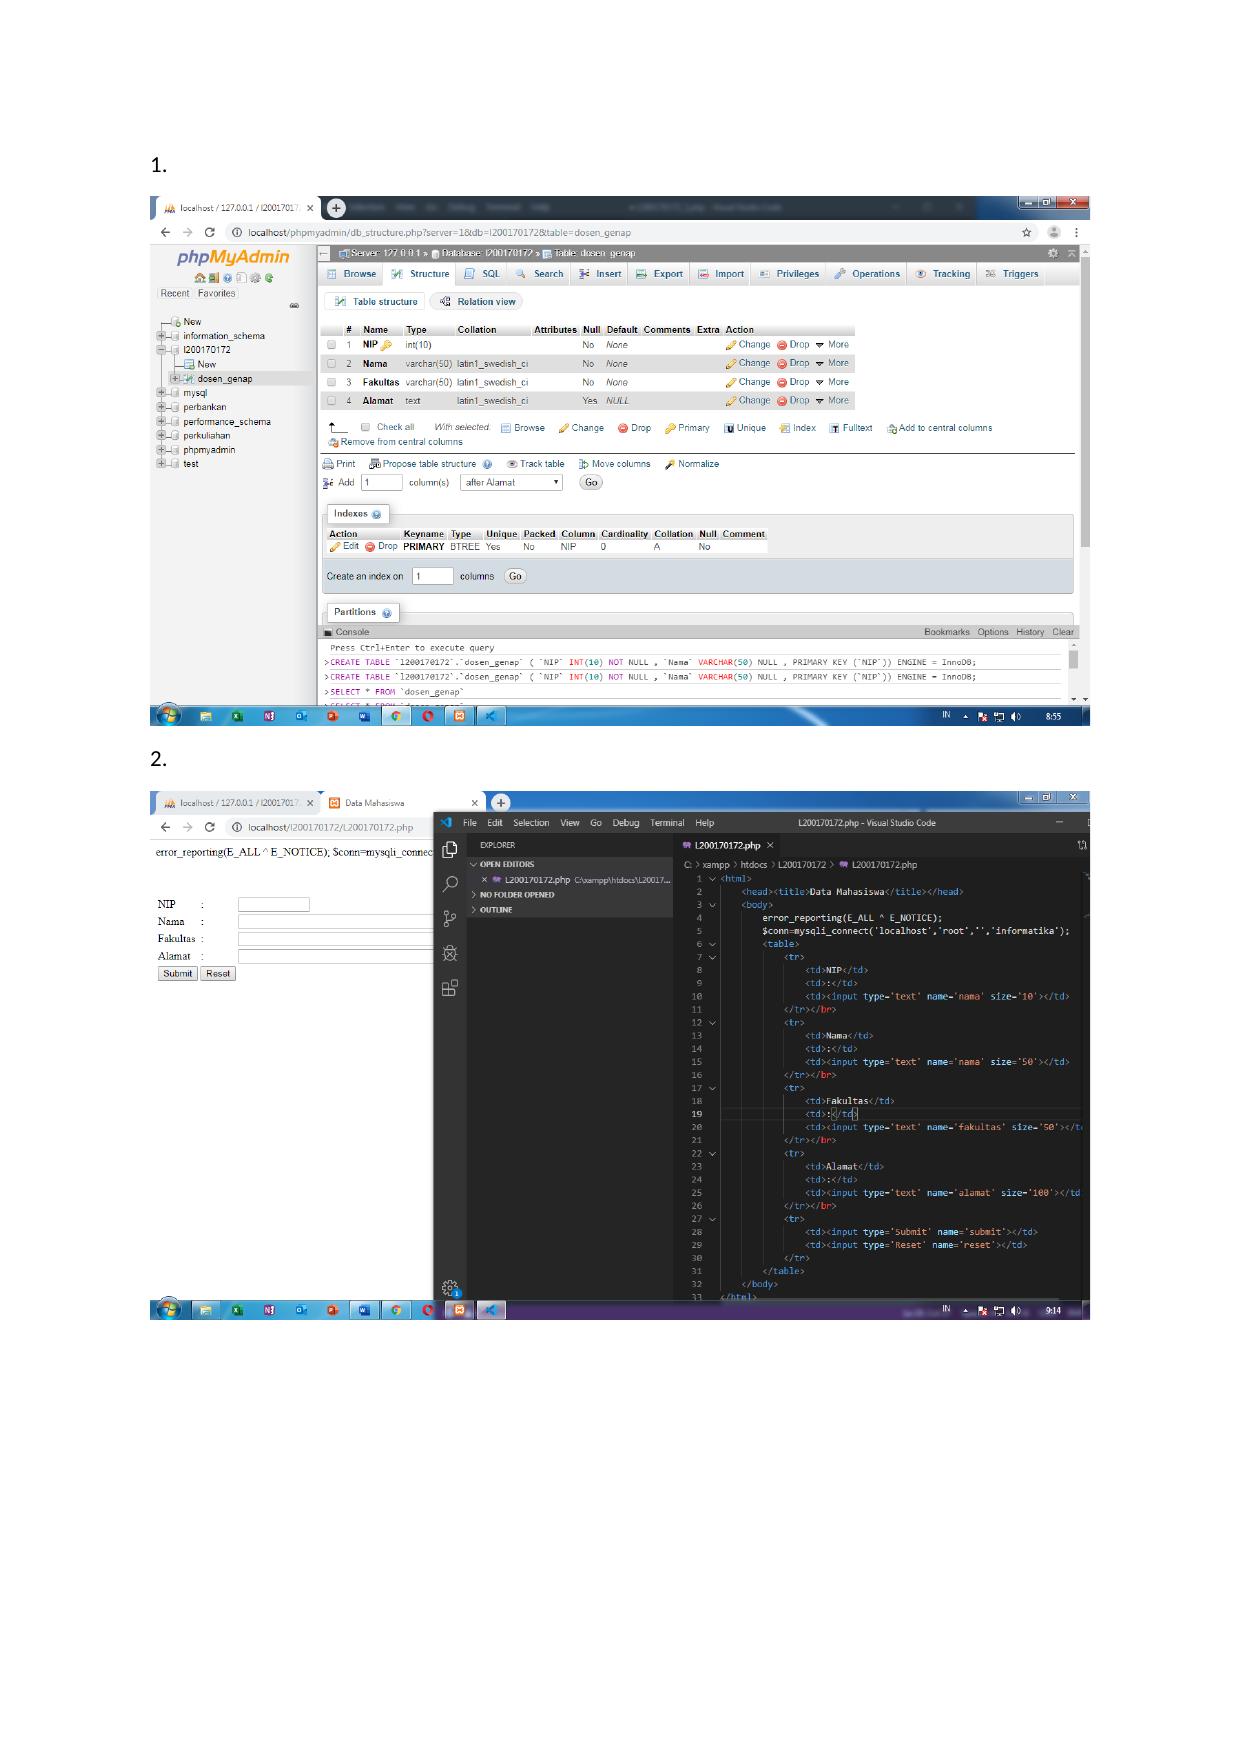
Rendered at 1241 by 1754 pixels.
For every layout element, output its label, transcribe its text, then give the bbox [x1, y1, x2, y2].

text 2. [150, 744, 1090, 772]
text 1. [150, 150, 1090, 178]
picture [150, 196, 1091, 726]
picture [150, 791, 1091, 1320]
